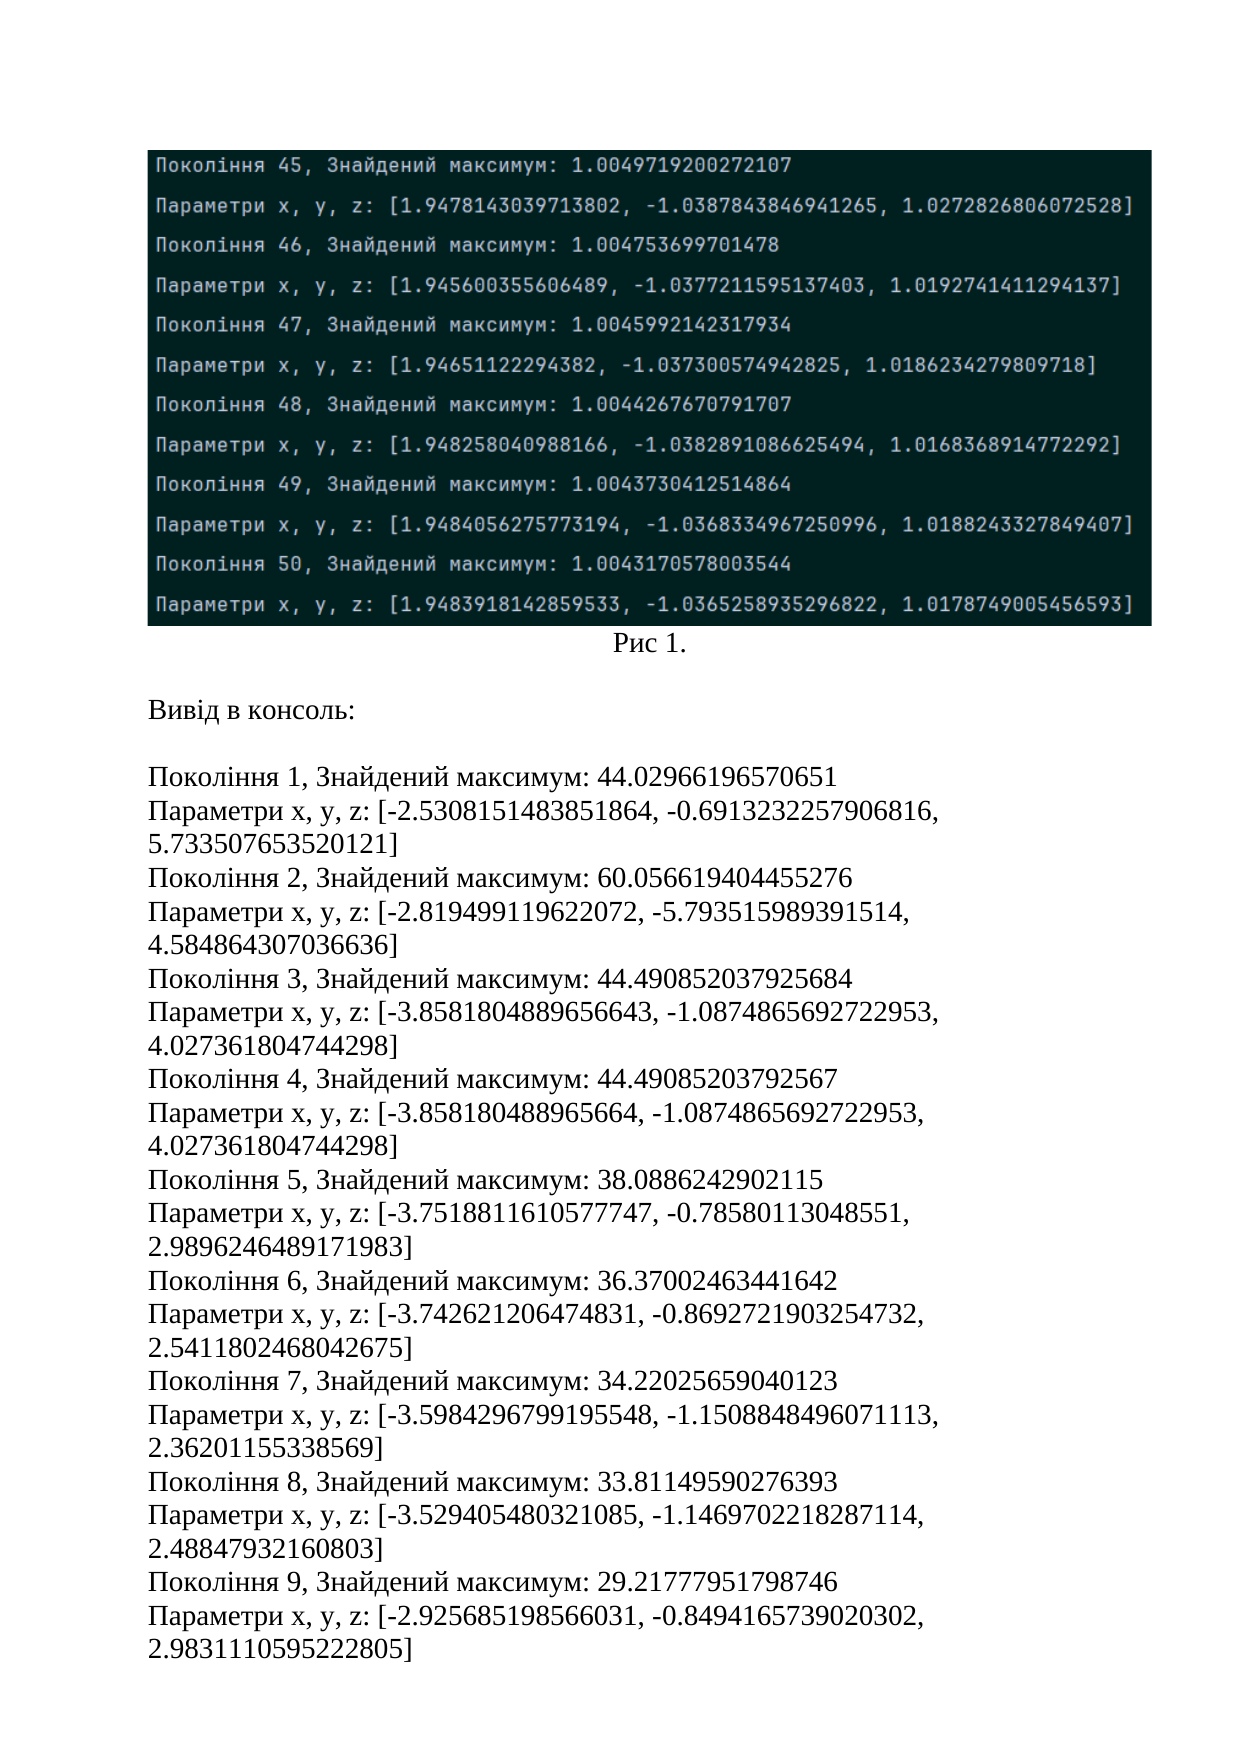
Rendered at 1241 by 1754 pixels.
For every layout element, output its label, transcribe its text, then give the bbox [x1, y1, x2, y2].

text Вивід в консоль: [148, 692, 1152, 726]
text Покоління 2, Знайдений максимум: 60.056619404455276 [148, 860, 1152, 894]
text Покоління 9, Знайдений максимум: 29.21777951798746 [148, 1564, 1152, 1598]
text Параметри x, y, z: [-2.819499119622072, -5.793515989391514, 4.584864307036636] [148, 894, 1152, 961]
text Покоління 4, Знайдений максимум: 44.49085203792567 [148, 1061, 1152, 1095]
text Покоління 3, Знайдений максимум: 44.490852037925684 [148, 961, 1152, 994]
text Параметри x, y, z: [-3.742621206474831, -0.8692721903254732, 2.5411802468042675] [148, 1296, 1152, 1363]
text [148, 1598, 1152, 1665]
text Параметри x, y, z: [-3.529405480321085, -1.1469702218287114, 2.48847932160803] [148, 1497, 1152, 1564]
text Параметри x, y, z: [-3.8581804889656643, -1.0874865692722953, 4.027361804744298] [148, 994, 1152, 1061]
text Покоління 8, Знайдений максимум: 33.81149590276393 [148, 1464, 1152, 1497]
text Покоління 1, Знайдений максимум: 44.02966196570651 [148, 759, 1152, 793]
text Параметри x, y, z: [-2.5308151483851864, -0.6913232257906816, 5.733507653520121] [148, 793, 1152, 860]
text Параметри x, y, z: [-3.5984296799195548, -1.1508848496071113, 2.36201155338569] [148, 1397, 1152, 1464]
text Покоління 6, Знайдений максимум: 36.37002463441642 [148, 1263, 1152, 1296]
text Рис 1. [148, 626, 1152, 659]
text Покоління 5, Знайдений максимум: 38.0886242902115 [148, 1162, 1152, 1196]
text Параметри x, y, z: [-3.858180488965664, -1.0874865692722953, 4.027361804744298] [148, 1095, 1152, 1162]
text Параметри x, y, z: [-3.7518811610577747, -0.78580113048551, 2.9896246489171983] [148, 1196, 1152, 1263]
picture [147, 150, 1152, 626]
text Покоління 7, Знайдений максимум: 34.22025659040123 [148, 1363, 1152, 1397]
